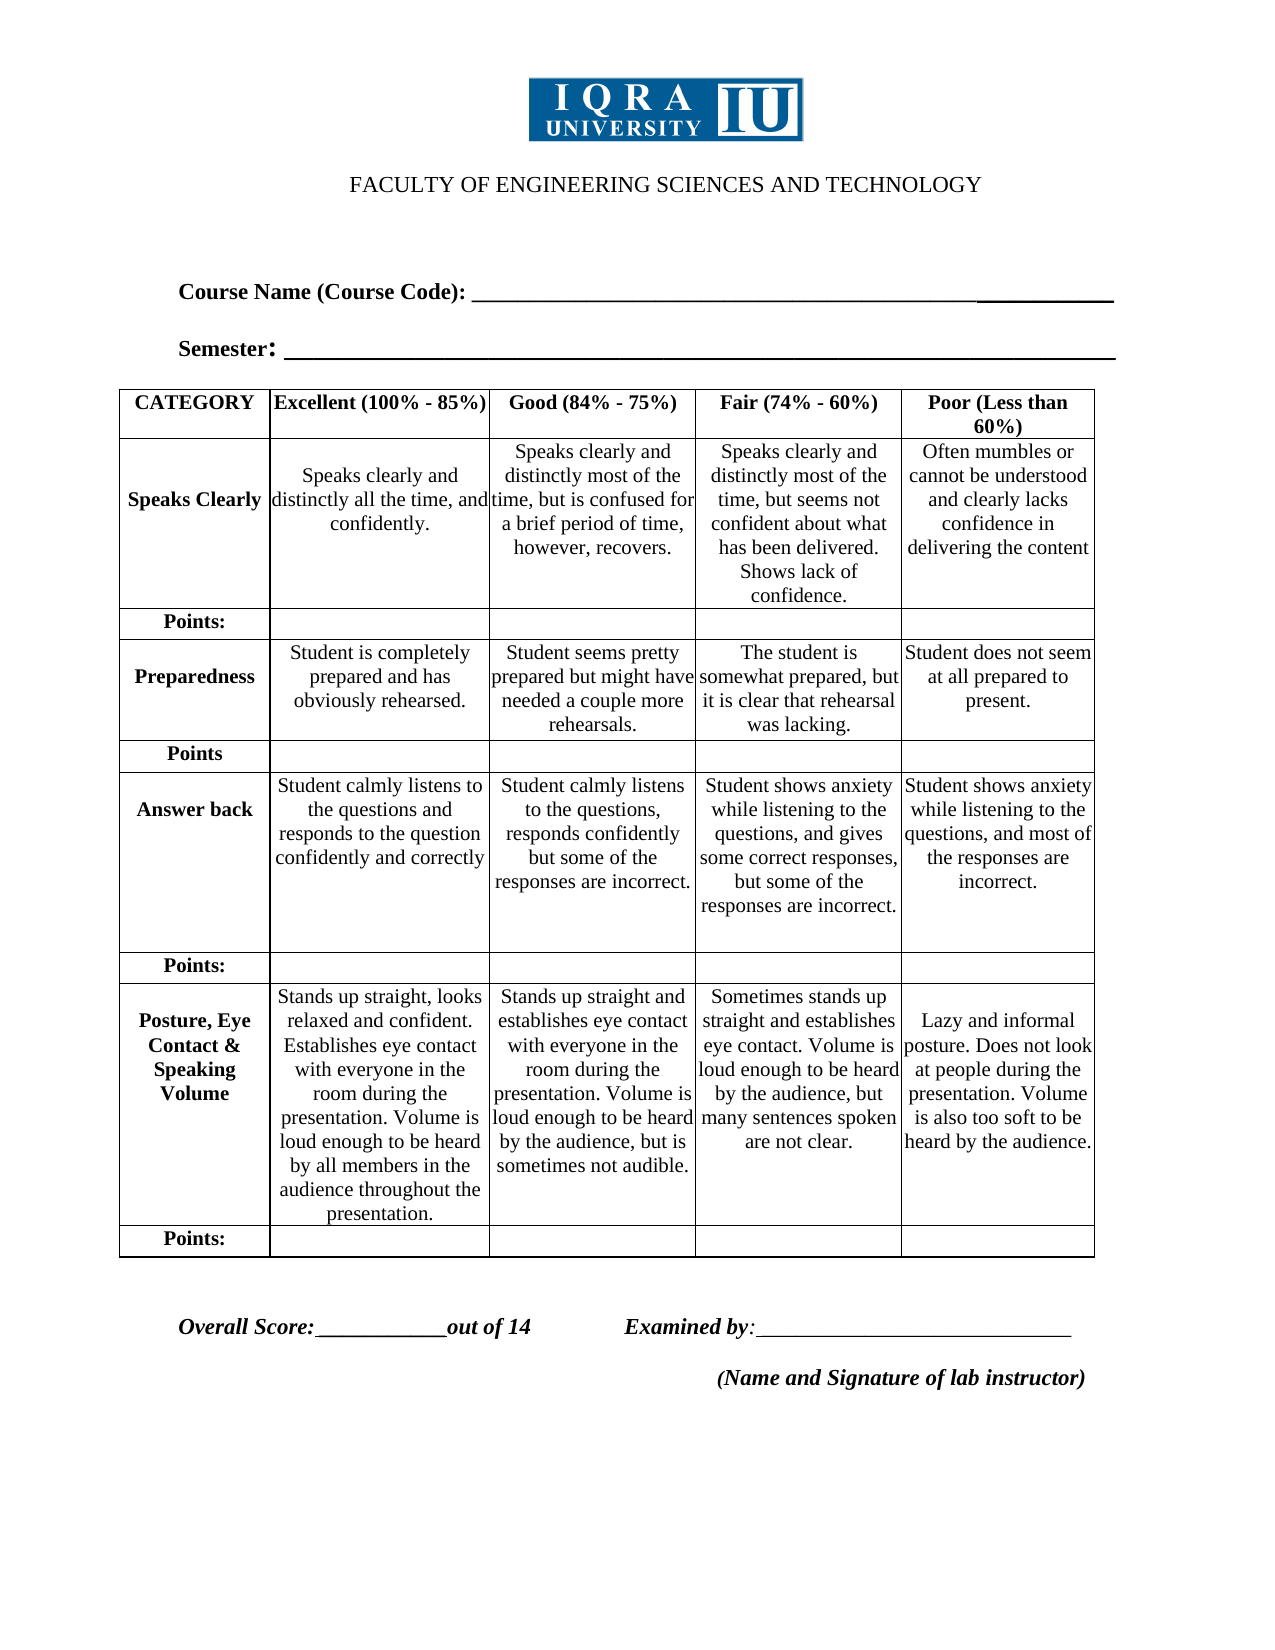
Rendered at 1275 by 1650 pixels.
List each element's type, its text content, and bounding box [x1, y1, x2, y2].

table_cell [696, 1226, 901, 1256]
table_cell [271, 1226, 489, 1256]
table_cell Preparedness [120, 640, 269, 740]
table_cell Student seems pretty prepared but might have needed a couple more rehearsals. [490, 640, 695, 740]
table_header Excellent (100% - 85%) [271, 390, 489, 438]
table_header Poor (Less than 60%) [902, 390, 1094, 438]
table_cell [490, 953, 695, 983]
table_cell Student does not seem at all prepared to present. [902, 640, 1094, 740]
table_cell Points: [120, 609, 269, 639]
table_cell [696, 609, 901, 639]
table_cell Speaks clearly and distinctly most of the time, but seems not confident about what has been delivered. Shows lack of confidence. [696, 439, 901, 607]
table_cell [490, 1226, 695, 1256]
table_cell Speaks Clearly [120, 439, 269, 607]
table_cell [696, 741, 901, 772]
text (Name and Signature of lab instructor) [178, 1364, 1153, 1390]
table_header Fair (74% - 60%) [696, 390, 901, 438]
table_cell Speaks clearly and distinctly most of the time, but is confused for a brief period of time, however, recovers. [490, 439, 695, 607]
table_cell [696, 953, 901, 983]
table_cell [490, 609, 695, 639]
table_cell [902, 1226, 1094, 1256]
table_cell Answer back [120, 773, 269, 952]
table_cell [271, 741, 489, 772]
table_cell [902, 953, 1094, 983]
table_cell [271, 609, 489, 639]
table_cell Stands up straight, looks relaxed and confident. Establishes eye contact with everyone in the room during the presentation. Volume is loud enough to be heard by all members in the audience throughout the presentation. [271, 984, 489, 1225]
table_cell Points [120, 741, 269, 772]
table_cell Student shows anxiety while listening to the questions, and gives some correct responses, but some of the responses are incorrect. [696, 773, 901, 952]
table_cell Posture, Eye Contact & Speaking Volume [120, 984, 269, 1225]
text Course Name (Course Code): ________________________________________________________ [178, 278, 1151, 305]
text Semester: _________________________________________________________ [178, 329, 1151, 363]
table_cell [902, 741, 1094, 772]
picture [500, 75, 831, 147]
table_cell [490, 741, 695, 772]
text Overall Score: ___________out of 14 Examined by: ___________________________ [178, 1313, 1153, 1339]
table_cell Student calmly listens to the questions and responds to the question confidently and correctly [271, 773, 489, 952]
table_header CATEGORY [120, 390, 269, 438]
table_cell [271, 953, 489, 983]
table_cell Points: [120, 953, 269, 983]
table_cell Speaks clearly and distinctly all the time, and confidently. [271, 439, 489, 607]
table_cell Student is completely prepared and has obviously rehearsed. [271, 640, 489, 740]
table_cell Stands up straight and establishes eye contact with everyone in the room during the presentation. Volume is loud enough to be heard by the audience, but is sometimes not audible. [490, 984, 695, 1225]
table_cell [902, 609, 1094, 639]
table_cell Lazy and informal posture. Does not look at people during the presentation. Volume is also too soft to be heard by the audience. [902, 984, 1094, 1225]
table_cell Student shows anxiety while listening to the questions, and most of the responses are incorrect. [902, 773, 1094, 952]
table_cell Often mumbles or cannot be understood and clearly lacks confidence in delivering the content [902, 439, 1094, 607]
table_cell Sometimes stands up straight and establishes eye contact. Volume is loud enough to be heard by the audience, but many sentences spoken are not clear. [696, 984, 901, 1225]
table_cell Student calmly listens to the questions, responds confidently but some of the responses are incorrect. [490, 773, 695, 952]
table_cell The student is somewhat prepared, but it is clear that rehearsal was lacking. [696, 640, 901, 740]
table_cell Points: [120, 1226, 269, 1256]
table_header Good (84% - 75%) [490, 390, 695, 438]
